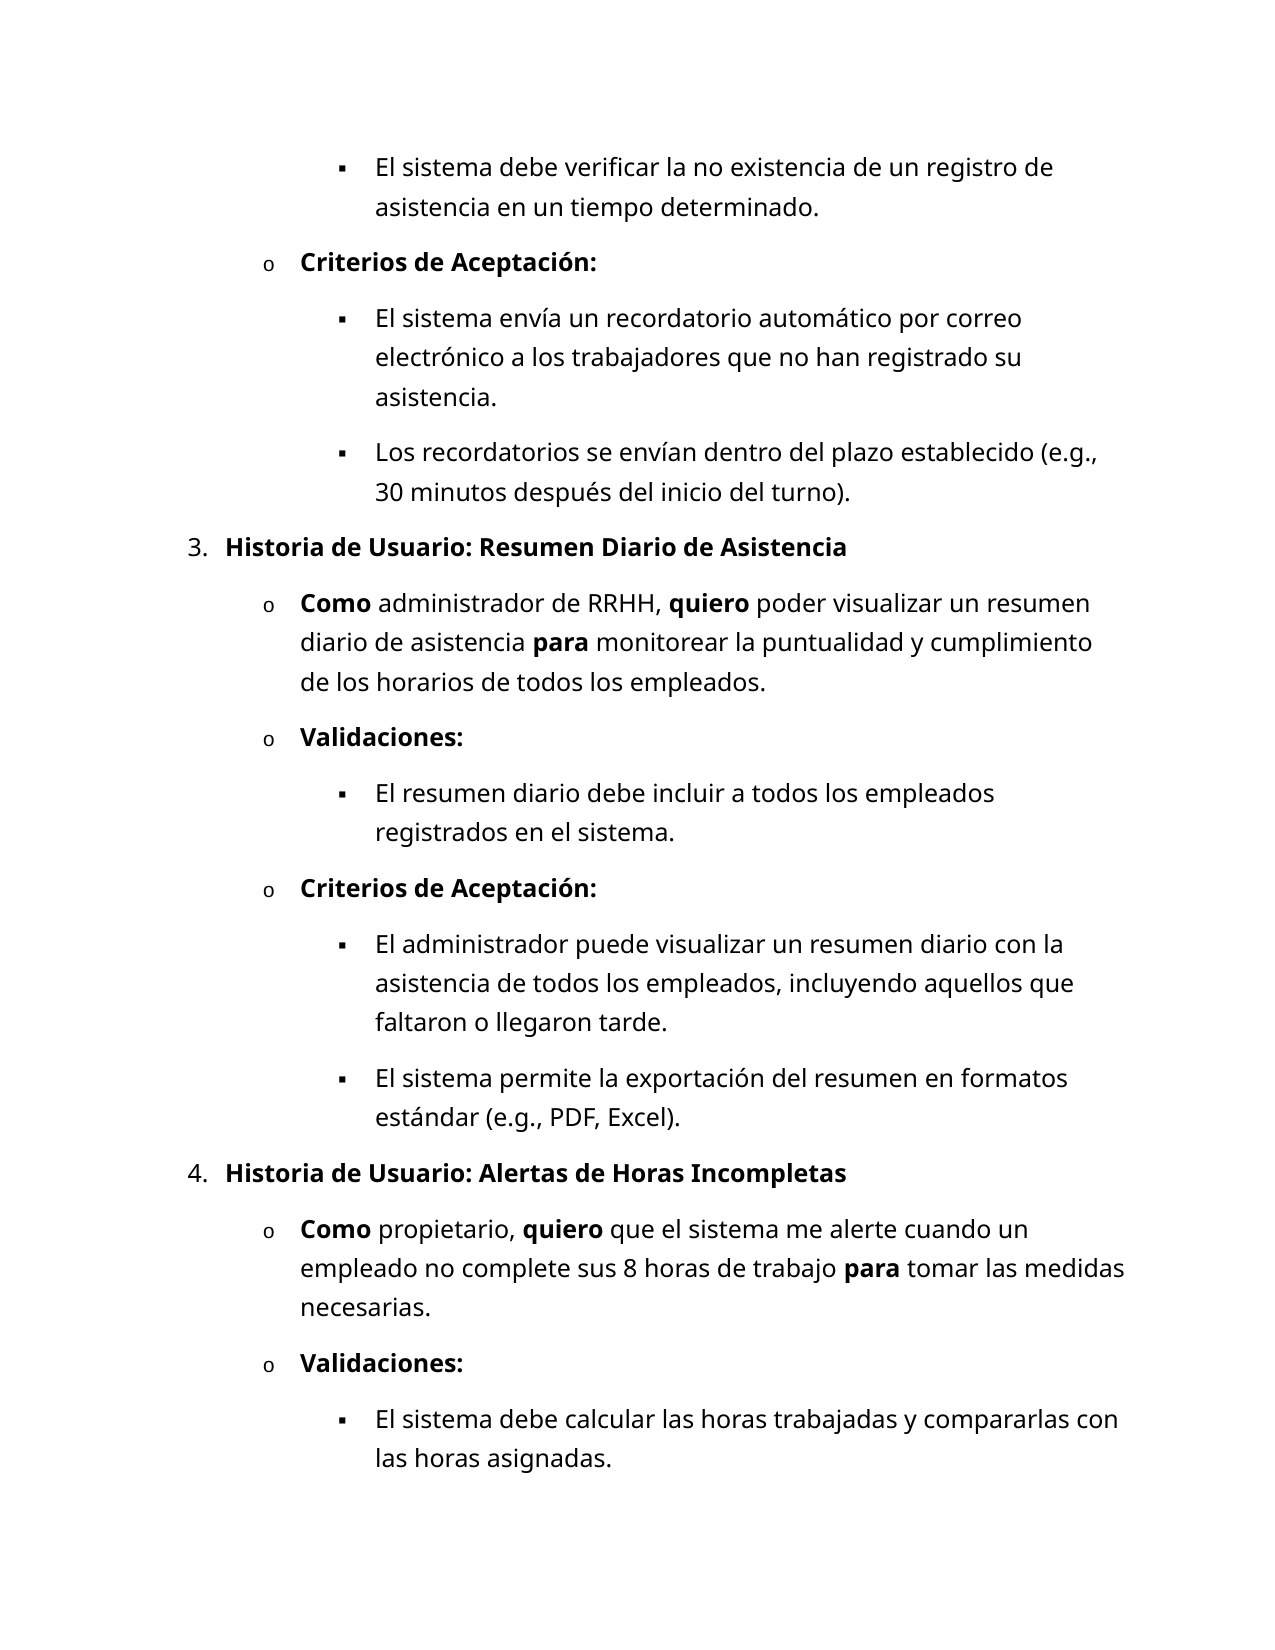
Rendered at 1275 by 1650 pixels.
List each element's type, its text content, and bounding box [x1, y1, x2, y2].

list Criterios de Aceptación: [262, 245, 1125, 279]
list Criterios de Aceptación: [262, 871, 1125, 905]
list Historia de Usuario: Alertas de Horas Incompletas [187, 1156, 1125, 1190]
list El sistema debe verificar la no existencia de un registro de asistencia en un tiempo determinado. [337, 150, 1125, 223]
list El sistema permite la exportación del resumen en formatos estándar (e.g., PDF, Excel). [337, 1061, 1125, 1134]
list El sistema debe calcular las horas trabajadas y compararlas con las horas asignadas. [337, 1402, 1125, 1475]
list Validaciones: [262, 720, 1125, 754]
list Como administrador de RRHH, quiero poder visualizar un resumen diario de asistencia para monitorear la puntualidad y cumplimiento de los horarios de todos los empleados. [262, 586, 1125, 698]
list El resumen diario debe incluir a todos los empleados registrados en el sistema. [337, 776, 1125, 849]
list El sistema envía un recordatorio automático por correo electrónico a los trabajadores que no han registrado su asistencia. [337, 301, 1125, 413]
list Validaciones: [262, 1346, 1125, 1380]
list Historia de Usuario: Resumen Diario de Asistencia [187, 530, 1125, 564]
list Los recordatorios se envían dentro del plazo establecido (e.g., 30 minutos después del inicio del turno). [337, 435, 1125, 508]
list El administrador puede visualizar un resumen diario con la asistencia de todos los empleados, incluyendo aquellos que faltaron o llegaron tarde. [337, 927, 1125, 1039]
list Como propietario, quiero que el sistema me alerte cuando un empleado no complete sus 8 horas de trabajo para tomar las medidas necesarias. [262, 1212, 1125, 1324]
